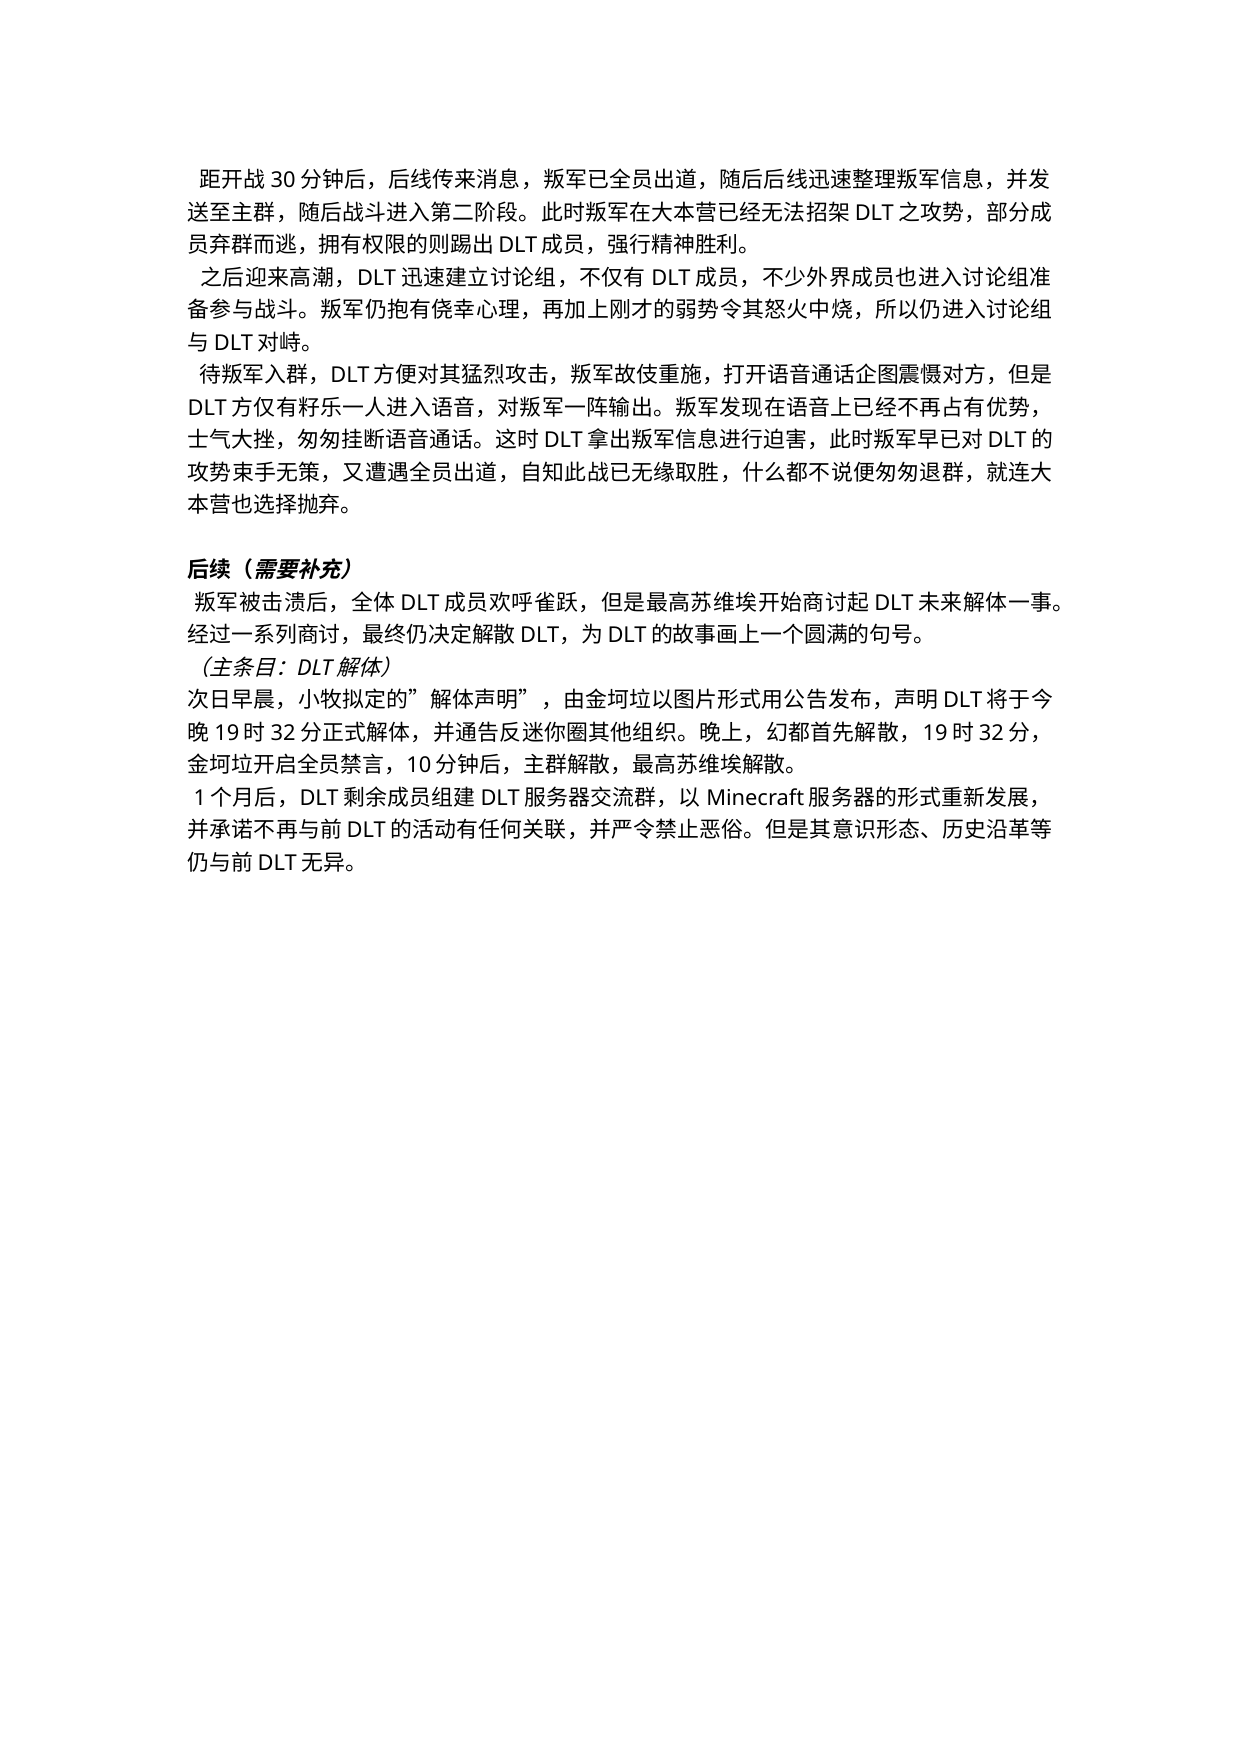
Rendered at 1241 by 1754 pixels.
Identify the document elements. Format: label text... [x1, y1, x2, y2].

text （主条目：DLT解体） [187, 649, 1053, 682]
text 待叛军入群，DLT方便对其猛烈攻击，叛军故伎重施，打开语音通话企图震慑对方，但是DLT方仅有籽乐一人进入语音，对叛军一阵输出。叛军发现在语音上已经不再占有优势，士气大挫，匆匆挂断语音通话。这时DLT拿出叛军信息进行迫害，此时叛军早已对DLT的攻势束手无策，又遭遇全员出道，自知此战已无缘取胜，什么都不说便匆匆退群，就连大本营也选择抛弃。 [187, 357, 1053, 519]
text 距开战30分钟后，后线传来消息，叛军已全员出道，随后后线迅速整理叛军信息，并发送至主群，随后战斗进入第二阶段。此时叛军在大本营已经无法招架DLT之攻势，部分成员弃群而逃，拥有权限的则踢出DLT成员，强行精神胜利。 [187, 162, 1053, 259]
text 1个月后，DLT剩余成员组建DLT服务器交流群，以Minecraft服务器的形式重新发展，并承诺不再与前DLT的活动有任何关联，并严令禁止恶俗。但是其意识形态、历史沿革等仍与前DLT无异。 [187, 779, 1053, 877]
text 叛军被击溃后，全体DLT成员欢呼雀跃，但是最高苏维埃开始商讨起DLT未来解体一事。经过一系列商讨，最终仍决定解散DLT，为DLT的故事画上一个圆满的句号。 [187, 584, 1053, 649]
text 之后迎来高潮，DLT迅速建立讨论组，不仅有DLT成员，不少外界成员也进入讨论组准备参与战斗。叛军仍抱有侥幸心理，再加上刚才的弱势令其怒火中烧，所以仍进入讨论组与DLT对峙。 [187, 259, 1053, 357]
text 次日早晨，小牧拟定的”解体声明”，由金坷垃以图片形式用公告发布，声明DLT将于今晚19时32分正式解体，并通告反迷你圈其他组织。晚上，幻都首先解散，19时32分，金坷垃开启全员禁言，10分钟后，主群解散，最高苏维埃解散。 [187, 682, 1053, 779]
text 后续（需要补充） [187, 552, 1053, 584]
